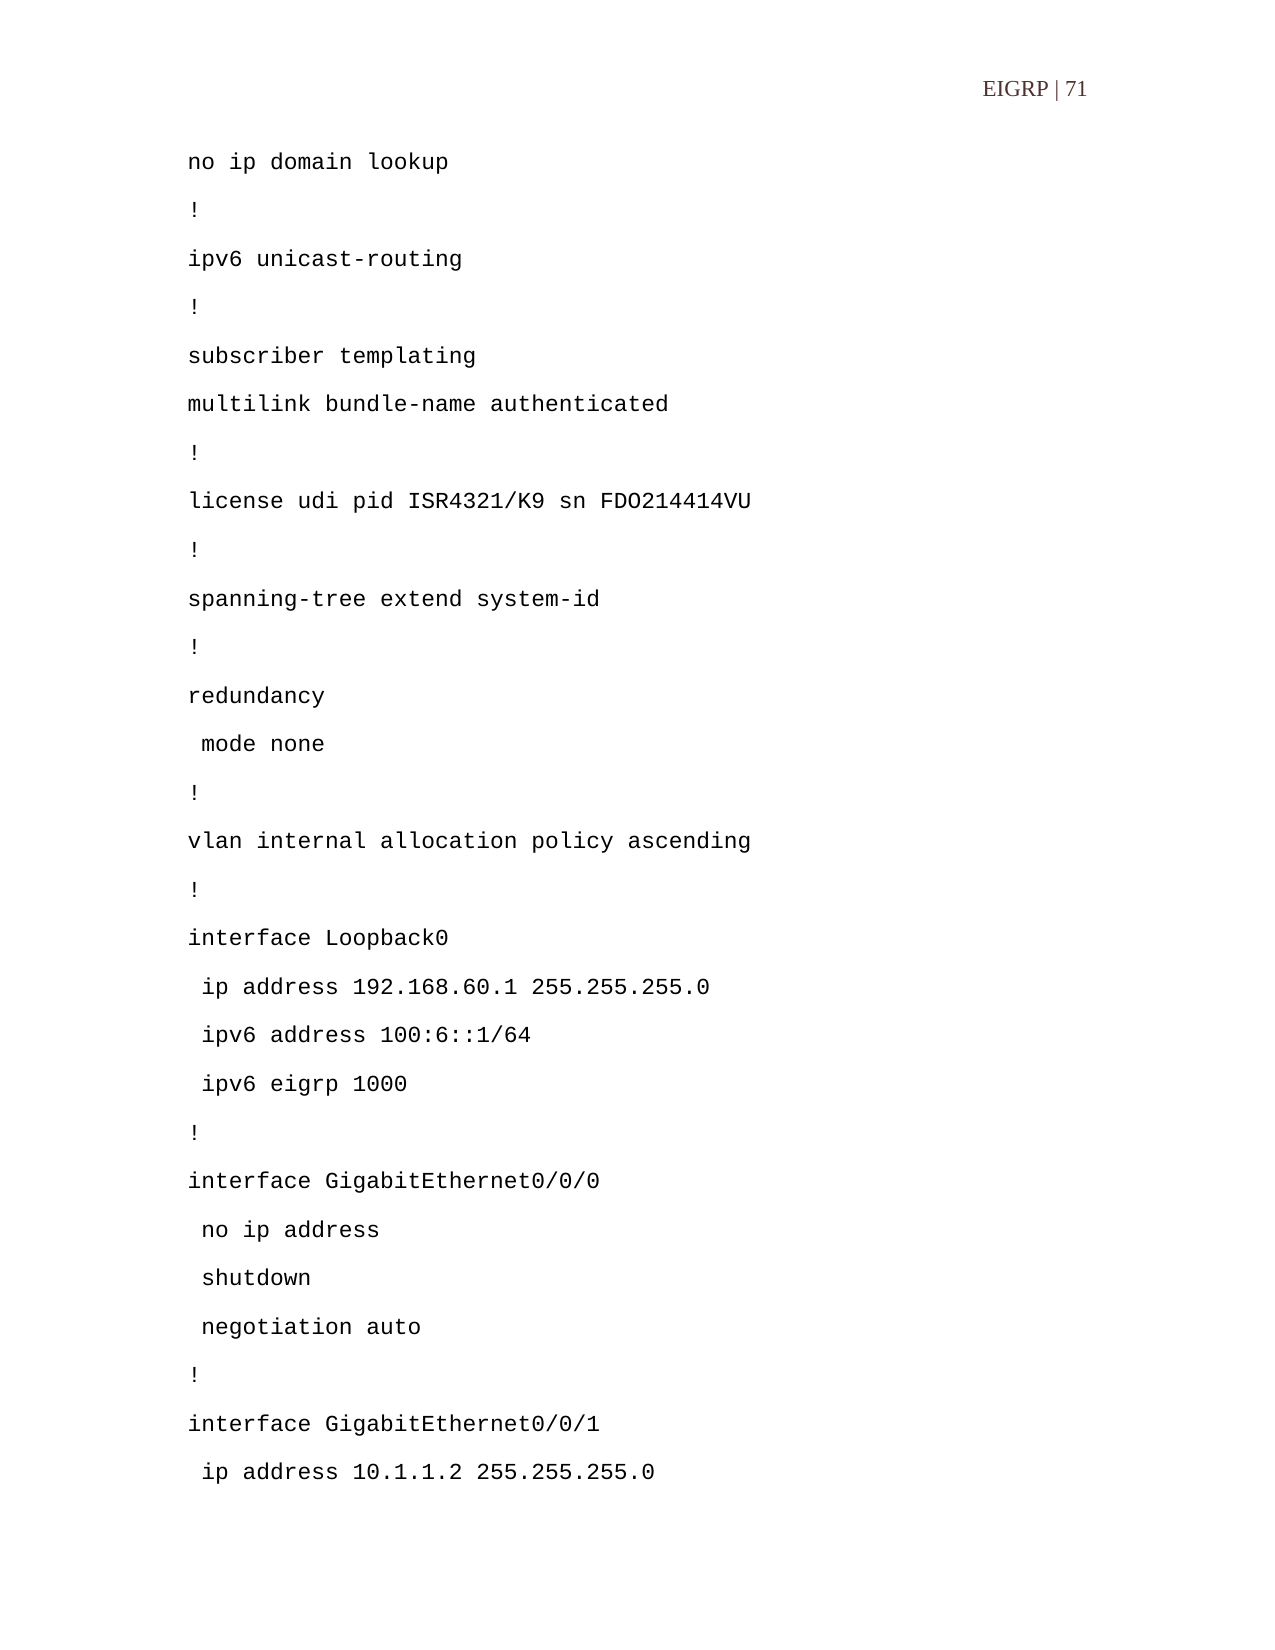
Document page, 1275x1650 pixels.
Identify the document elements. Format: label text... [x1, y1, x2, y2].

text multilink bundle-name authenticated [187, 393, 1087, 419]
text ipv6 address 100:6::1/64 [187, 1024, 1087, 1050]
text ! [187, 635, 1087, 661]
text subscriber templating [187, 344, 1087, 370]
text no ip domain lookup [187, 150, 1087, 176]
text interface GigabitEthernet0/0/0 [187, 1169, 1087, 1195]
text ! [187, 198, 1087, 224]
text ipv6 unicast-routing [187, 247, 1087, 273]
text ! [187, 878, 1087, 904]
text ip address 192.168.60.1 255.255.255.0 [187, 975, 1087, 1001]
text ip address 10.1.1.2 255.255.255.0 [187, 1461, 1087, 1487]
text no ip address [187, 1218, 1087, 1244]
text negotiation auto [187, 1315, 1087, 1341]
text ! [187, 1363, 1087, 1389]
text redundancy [187, 684, 1087, 710]
text ! [187, 781, 1087, 807]
text ! [187, 1121, 1087, 1147]
text interface GigabitEthernet0/0/1 [187, 1412, 1087, 1438]
text mode none [187, 732, 1087, 758]
text license udi pid ISR4321/K9 sn FDO214414VU [187, 490, 1087, 516]
text ipv6 eigrp 1000 [187, 1072, 1087, 1098]
text interface Loopback0 [187, 927, 1087, 953]
text ! [187, 296, 1087, 322]
text spanning-tree extend system-id [187, 587, 1087, 613]
text ! [187, 538, 1087, 564]
text ! [187, 441, 1087, 467]
text shutdown [187, 1266, 1087, 1292]
text vlan internal allocation policy ascending [187, 829, 1087, 856]
